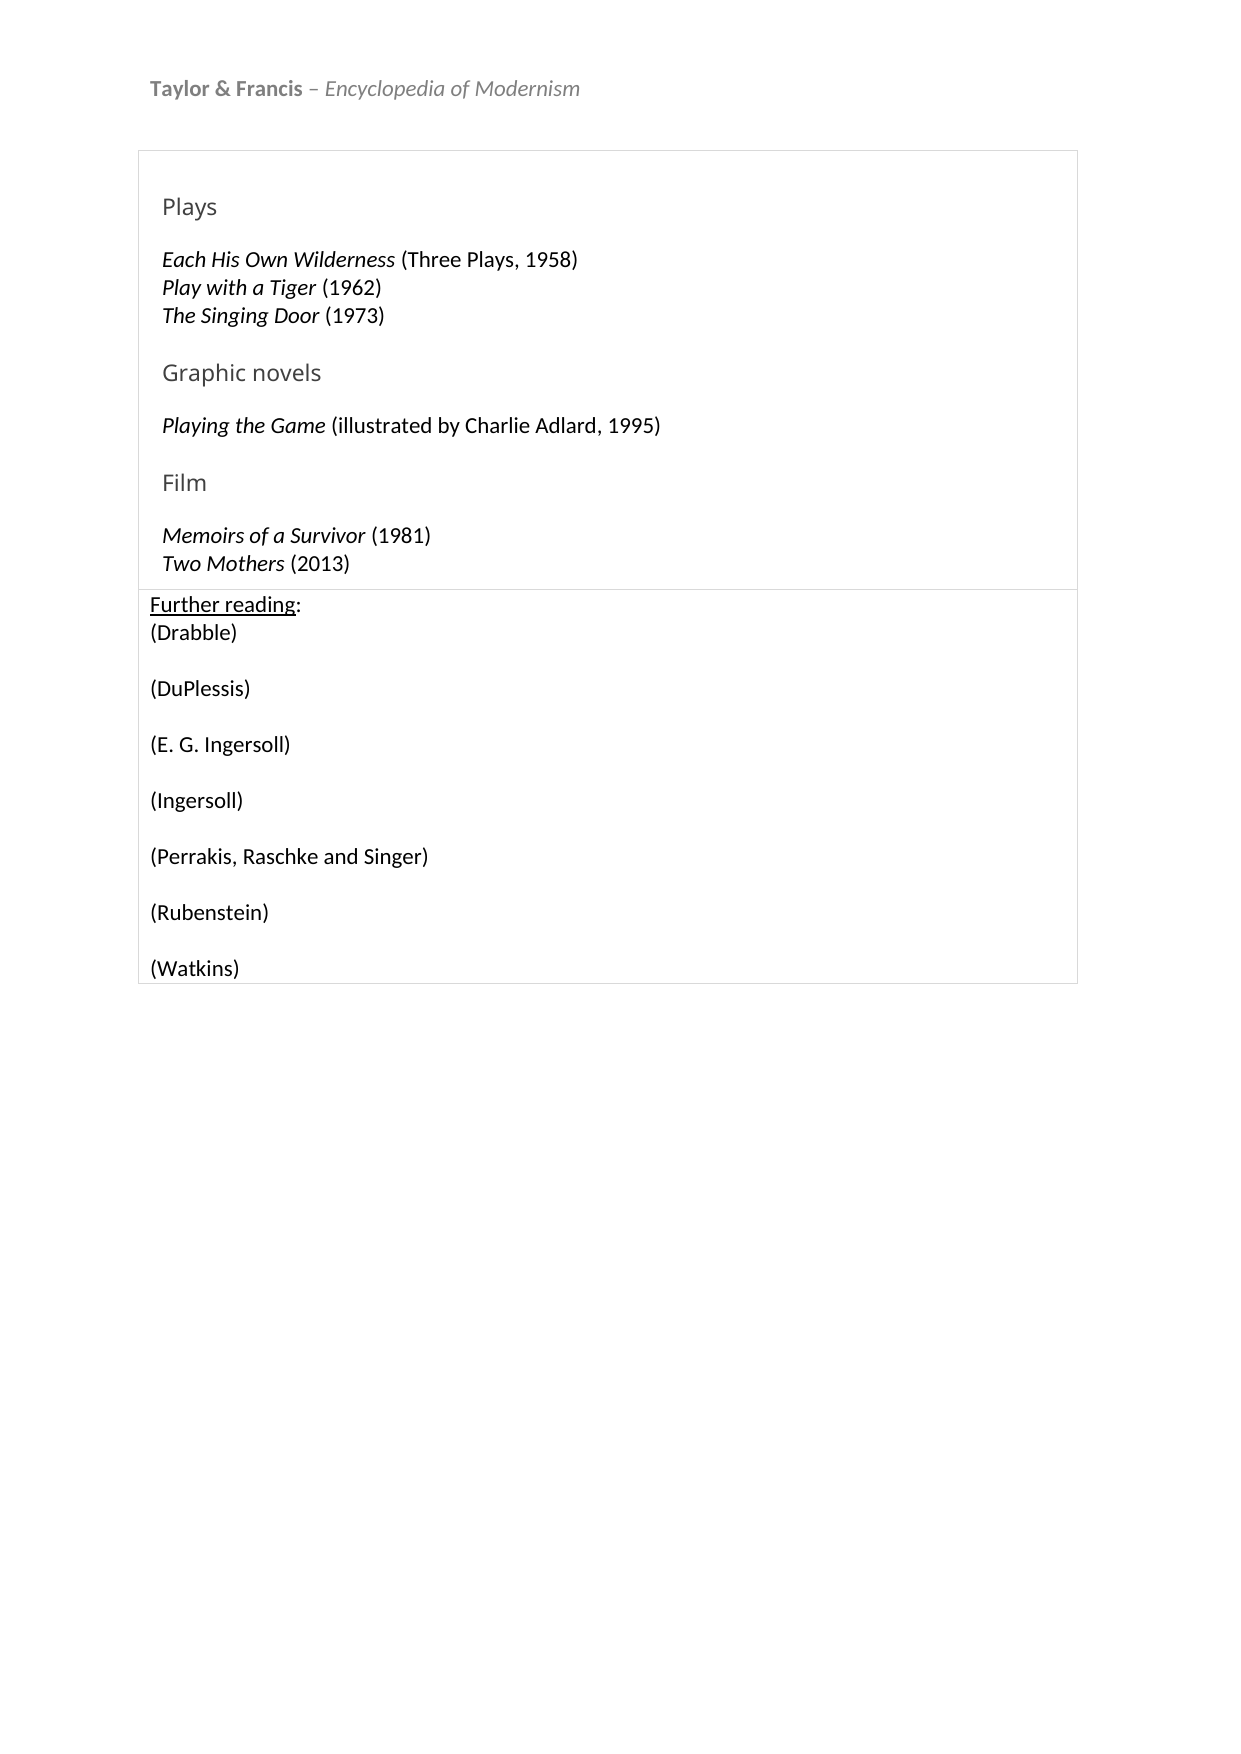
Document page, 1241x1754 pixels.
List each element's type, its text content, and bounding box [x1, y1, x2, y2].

table_cell Further reading: [139, 590, 1077, 983]
table_cell [139, 151, 1077, 589]
